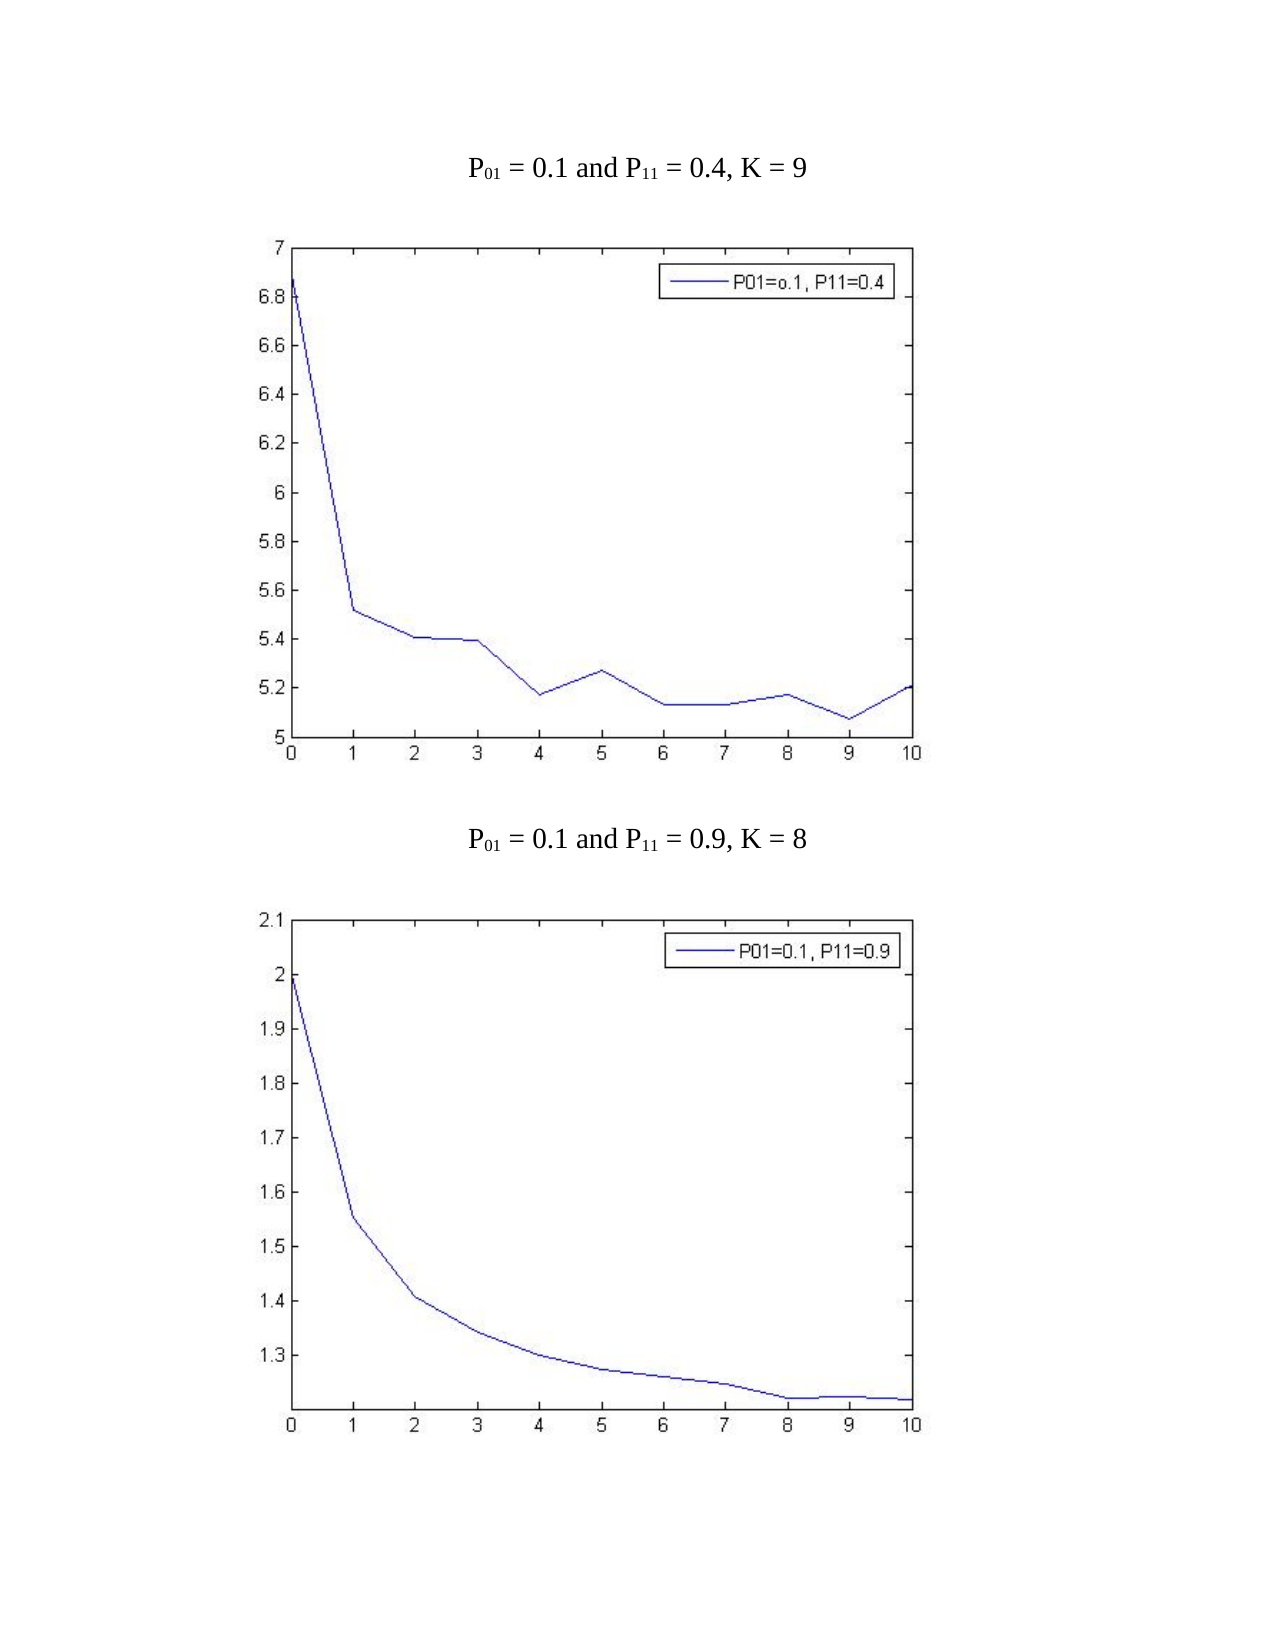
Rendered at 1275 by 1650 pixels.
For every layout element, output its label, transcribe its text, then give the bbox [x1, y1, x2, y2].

text P01 = 0.1 and P11 = 0.4, K = 9 [187, 150, 1087, 183]
text P01 = 0.1 and P11 = 0.9, K = 8 [187, 822, 1087, 855]
picture [187, 874, 988, 1475]
picture [187, 202, 988, 803]
